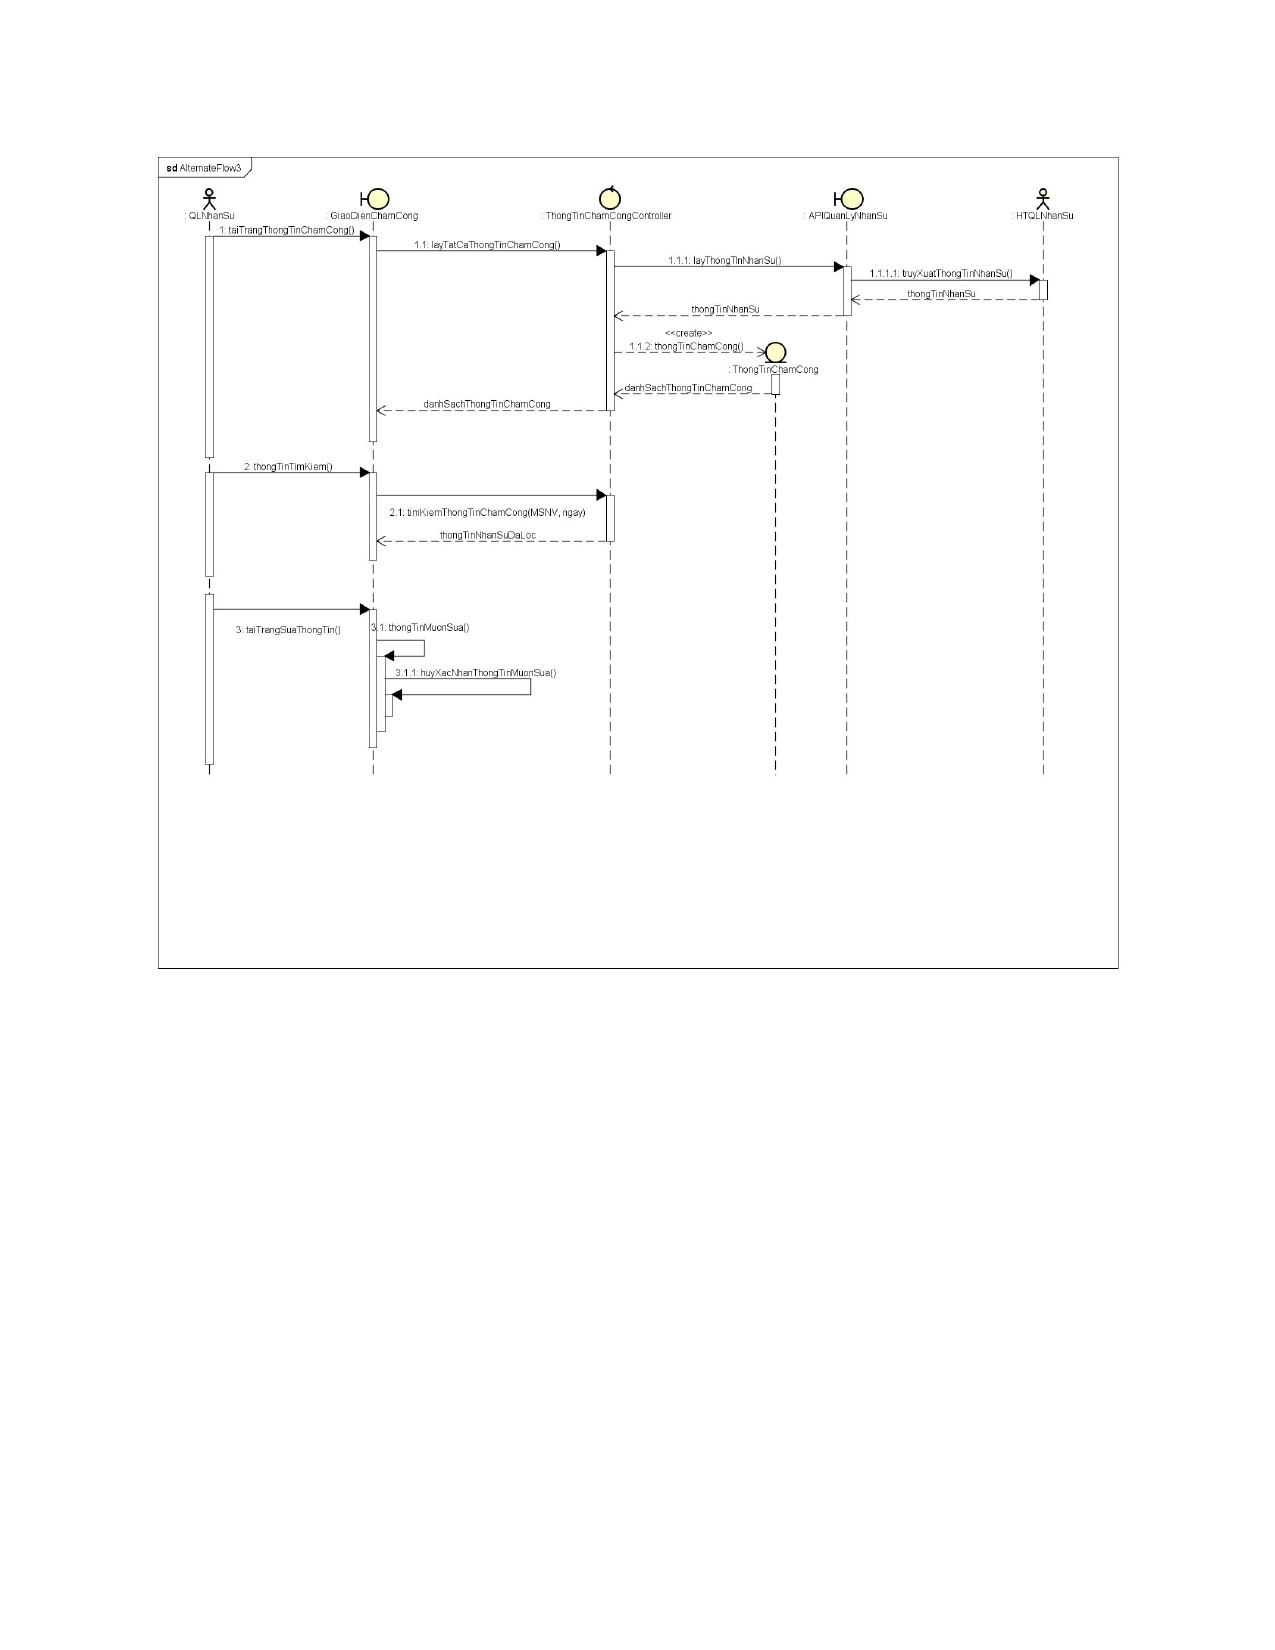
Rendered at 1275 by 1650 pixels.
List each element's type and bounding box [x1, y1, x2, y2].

picture [150, 150, 1125, 975]
